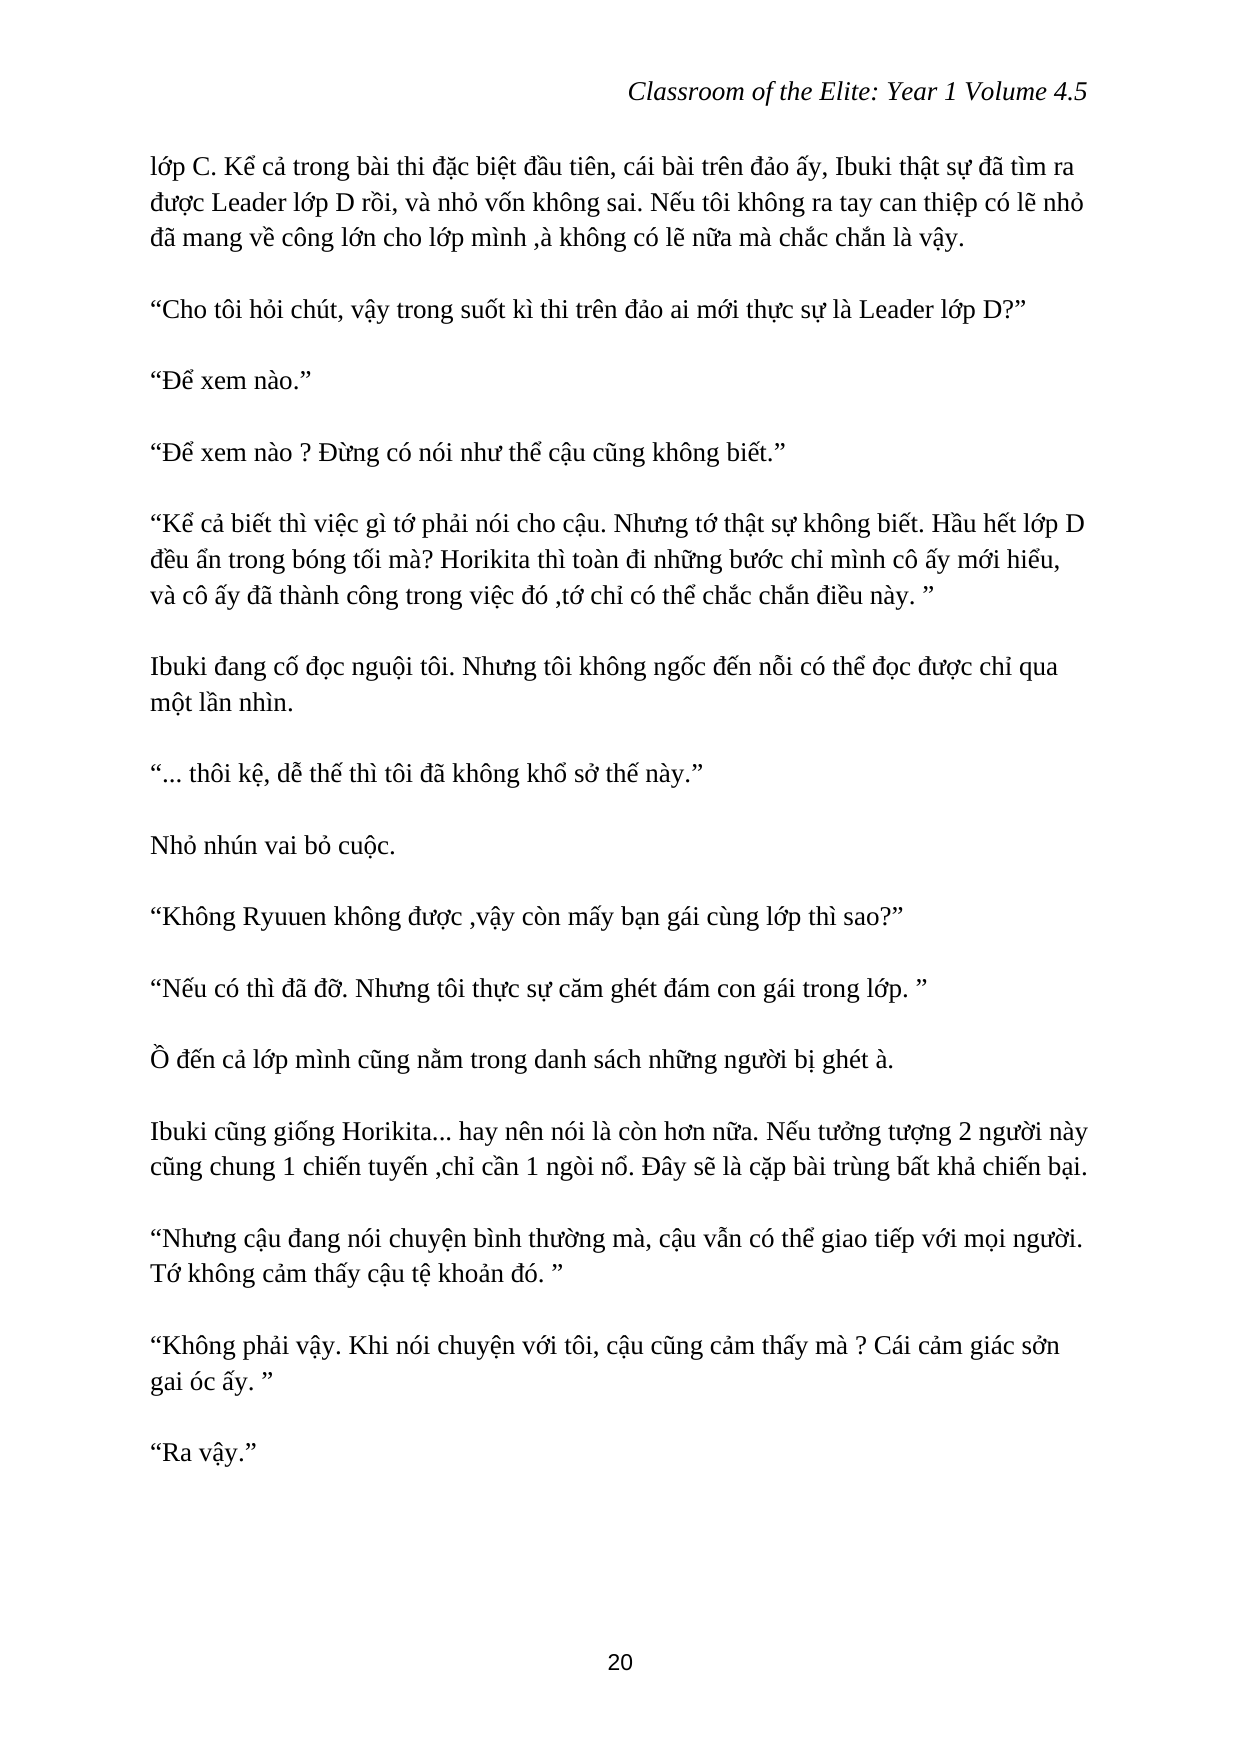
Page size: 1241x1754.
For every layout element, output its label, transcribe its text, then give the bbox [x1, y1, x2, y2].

text Nhỏ nhún vai bỏ cuộc. [150, 829, 1090, 860]
text “Để xem nào ? Đừng có nói như thể cậu cũng không biết.” [150, 436, 1090, 467]
text “Nhưng cậu đang nói chuyện bình thường mà, cậu vẫn có thể giao tiếp với mọi người. Tớ không cảm thấy cậu tệ khoản đó. ” [150, 1222, 1090, 1289]
text “... thôi kệ, dễ thế thì tôi đã không khổ sở thế này.” [150, 757, 1090, 788]
text “Không Ryuuen không được ,vậy còn mấy bạn gái cùng lớp thì sao?” [150, 900, 1090, 931]
text Ibuki cũng giống Horikita... hay nên nói là còn hơn nữa. Nếu tưởng tượng 2 người này cũng chung 1 chiến tuyến ,chỉ cần 1 ngòi nổ. Đây sẽ là cặp bài trùng bất khả chiến bại. [150, 1115, 1090, 1182]
text Ồ đến cả lớp mình cũng nằm trong danh sách những người bị ghét à. [150, 1043, 1090, 1074]
text “Kể cả biết thì việc gì tớ phải nói cho cậu. Nhưng tớ thật sự không biết. Hầu hết lớp D đều ẩn trong bóng tối mà? Horikita thì toàn đi những bước chỉ mình cô ấy mới hiểu, và cô ấy đã thành công trong việc đó ,tớ chỉ có thể chắc chắn điều này. ” [150, 507, 1090, 610]
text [150, 150, 1090, 253]
text “Nếu có thì đã đỡ. Nhưng tôi thực sự căm ghét đám con gái trong lớp. ” [150, 972, 1090, 1003]
text “Không phải vậy. Khi nói chuyện với tôi, cậu cũng cảm thấy mà ? Cái cảm giác sởn gai óc ấy. ” [150, 1329, 1090, 1396]
text “Để xem nào.” [150, 364, 1090, 396]
text “Ra vậy.” [150, 1436, 1090, 1467]
text Ibuki đang cố đọc nguội tôi. Nhưng tôi không ngốc đến nỗi có thể đọc được chỉ qua một lần nhìn. [150, 650, 1090, 717]
text “Cho tôi hỏi chút, vậy trong suốt kì thi trên đảo ai mới thực sự là Leader lớp D?” [150, 293, 1090, 324]
